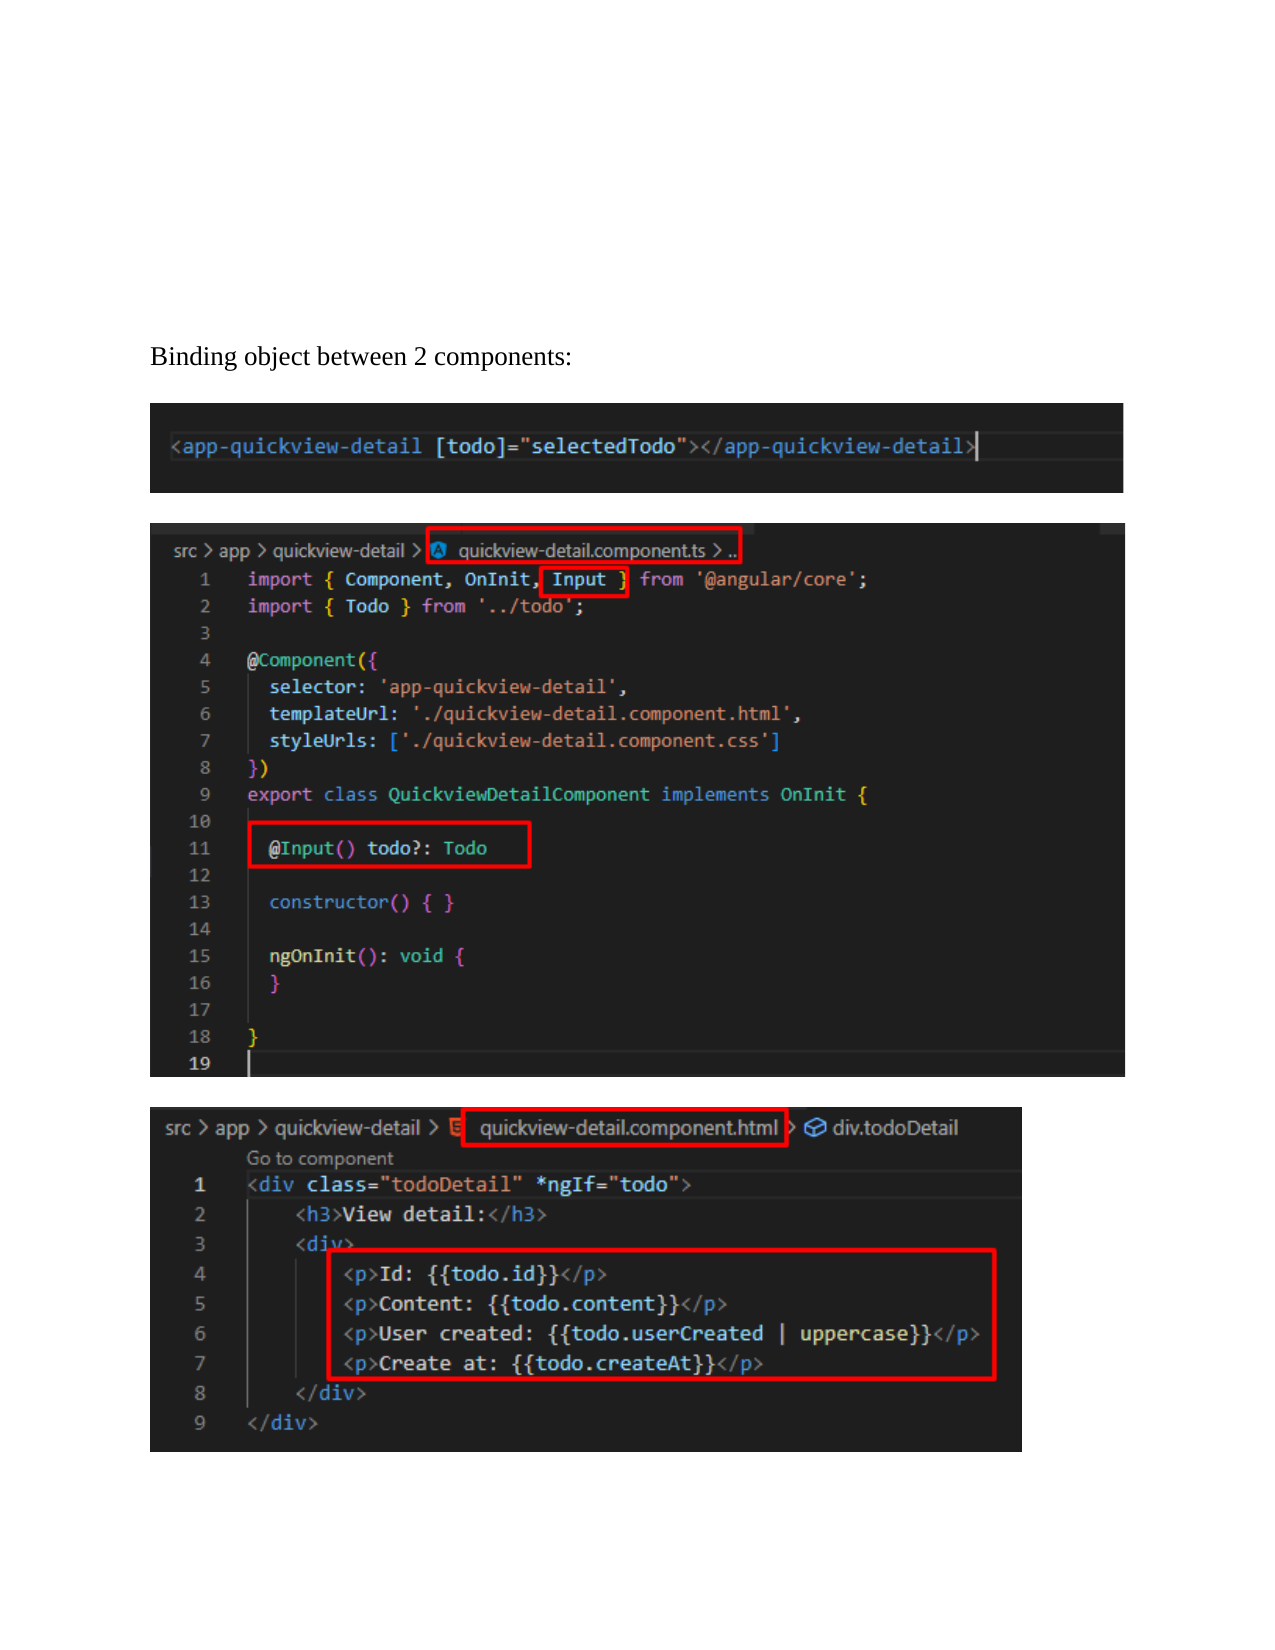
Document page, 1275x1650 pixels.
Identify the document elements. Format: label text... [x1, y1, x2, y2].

text Binding object between 2 components: [150, 340, 1125, 371]
picture [150, 1107, 1022, 1452]
picture [150, 523, 1125, 1077]
picture [150, 403, 1124, 493]
